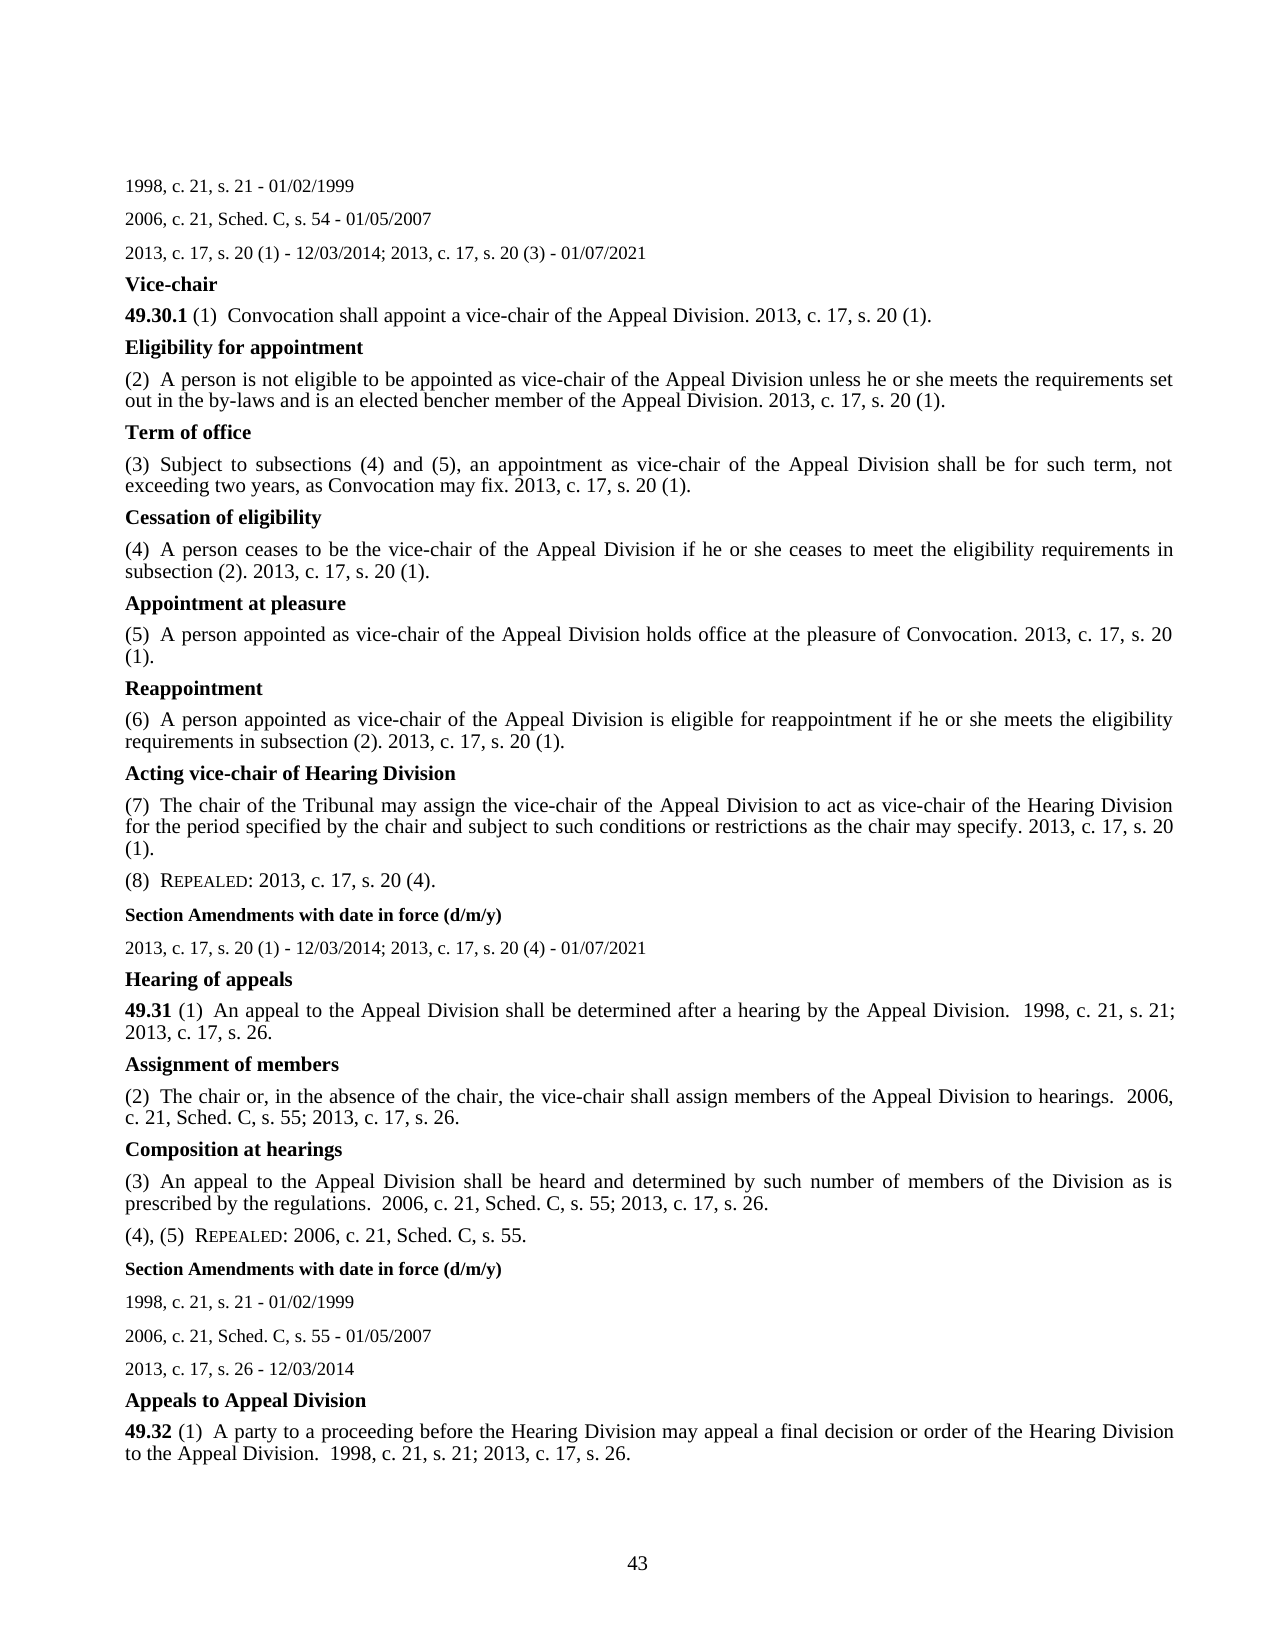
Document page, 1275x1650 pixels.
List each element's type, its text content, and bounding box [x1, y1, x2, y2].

text Cessation of eligibility [125, 510, 1175, 528]
text Eligibility for appointment [125, 339, 1175, 358]
text (7) The chair of the Tribunal may assign the vice-chair of the Appeal Division to act as vice-chair of the Hearing Division for the period specified by the chair and subject to such conditions or restrictions as the chair may specify. 2013, c. 17, s. 20 (1). [125, 794, 1175, 860]
text (2) The chair or, in the absence of the chair, the vice-chair shall assign members of the Appeal Division to hearings. 2006, c. 21, Sched. C, s. 55; 2013, c. 17, s. 26. [125, 1086, 1175, 1129]
text (6) A person appointed as vice-chair of the Appeal Division is eligible for reappointment if he or she meets the eligibility requirements in subsection (2). 2013, c. 17, s. 20 (1). [125, 709, 1175, 753]
text (3) Subject to subsections (4) and (5), an appointment as vice-chair of the Appeal Division shall be for such term, not exceeding two years, as Convocation may fix. 2013, c. 17, s. 20 (1). [125, 454, 1175, 497]
text 2006, c. 21, Sched. C, s. 54 - 01/05/2007 [125, 208, 1175, 230]
text Section Amendments with date in force (d/m/y) [125, 1258, 1175, 1280]
text (5) A person appointed as vice-chair of the Appeal Division holds office at the pleasure of Convocation. 2013, c. 17, s. 20 (1). [125, 624, 1175, 668]
text (8) Repealed: 2013, c. 17, s. 20 (4). [125, 870, 1175, 892]
text 2006, c. 21, Sched. C, s. 55 - 01/05/2007 [125, 1325, 1175, 1347]
text Vice-chair [125, 276, 1175, 295]
text 49.31 (1) An appeal to the Appeal Division shall be determined after a hearing by the Appeal Division. 1998, c. 21, s. 21; 2013, c. 17, s. 26. [125, 1000, 1175, 1044]
text (4) A person ceases to be the vice-chair of the Appeal Division if he or she ceases to meet the eligibility requirements in subsection (2). 2013, c. 17, s. 20 (1). [125, 539, 1175, 582]
text 2013, c. 17, s. 26 - 12/03/2014 [125, 1358, 1175, 1380]
text Hearing of appeals [125, 971, 1175, 990]
text 2013, c. 17, s. 20 (1) - 12/03/2014; 2013, c. 17, s. 20 (4) - 01/07/2021 [125, 937, 1175, 959]
text 2013, c. 17, s. 20 (1) - 12/03/2014; 2013, c. 17, s. 20 (3) - 01/07/2021 [125, 242, 1175, 263]
text (3) An appeal to the Appeal Division shall be heard and determined by such number of members of the Division as is prescribed by the regulations. 2006, c. 21, Sched. C, s. 55; 2013, c. 17, s. 26. [125, 1171, 1175, 1214]
text Reappointment [125, 680, 1175, 699]
text Appointment at pleasure [125, 595, 1175, 614]
text Section Amendments with date in force (d/m/y) [125, 904, 1175, 925]
text Acting vice-chair of Hearing Division [125, 765, 1175, 784]
text Composition at hearings [125, 1142, 1175, 1160]
text Appeals to Appeal Division [125, 1392, 1175, 1411]
text Assignment of members [125, 1056, 1175, 1075]
text 49.30.1 (1) Convocation shall appoint a vice-chair of the Appeal Division. 2013, c. 17, s. 20 (1). [125, 305, 1175, 327]
text 49.32 (1) A party to a proceeding before the Hearing Division may appeal a final decision or order of the Hearing Division to the Appeal Division. 1998, c. 21, s. 21; 2013, c. 17, s. 26. [125, 1422, 1175, 1465]
text (2) A person is not eligible to be appointed as vice-chair of the Appeal Division unless he or she meets the requirements set out in the by-laws and is an elected bencher member of the Appeal Division. 2013, c. 17, s. 20 (1). [125, 368, 1175, 412]
text 1998, c. 21, s. 21 - 01/02/1999 [125, 1291, 1175, 1313]
text (4), (5) Repealed: 2006, c. 21, Sched. C, s. 55. [125, 1225, 1175, 1247]
text Term of office [125, 424, 1175, 443]
text 1998, c. 21, s. 21 - 01/02/1999 [125, 175, 1175, 197]
